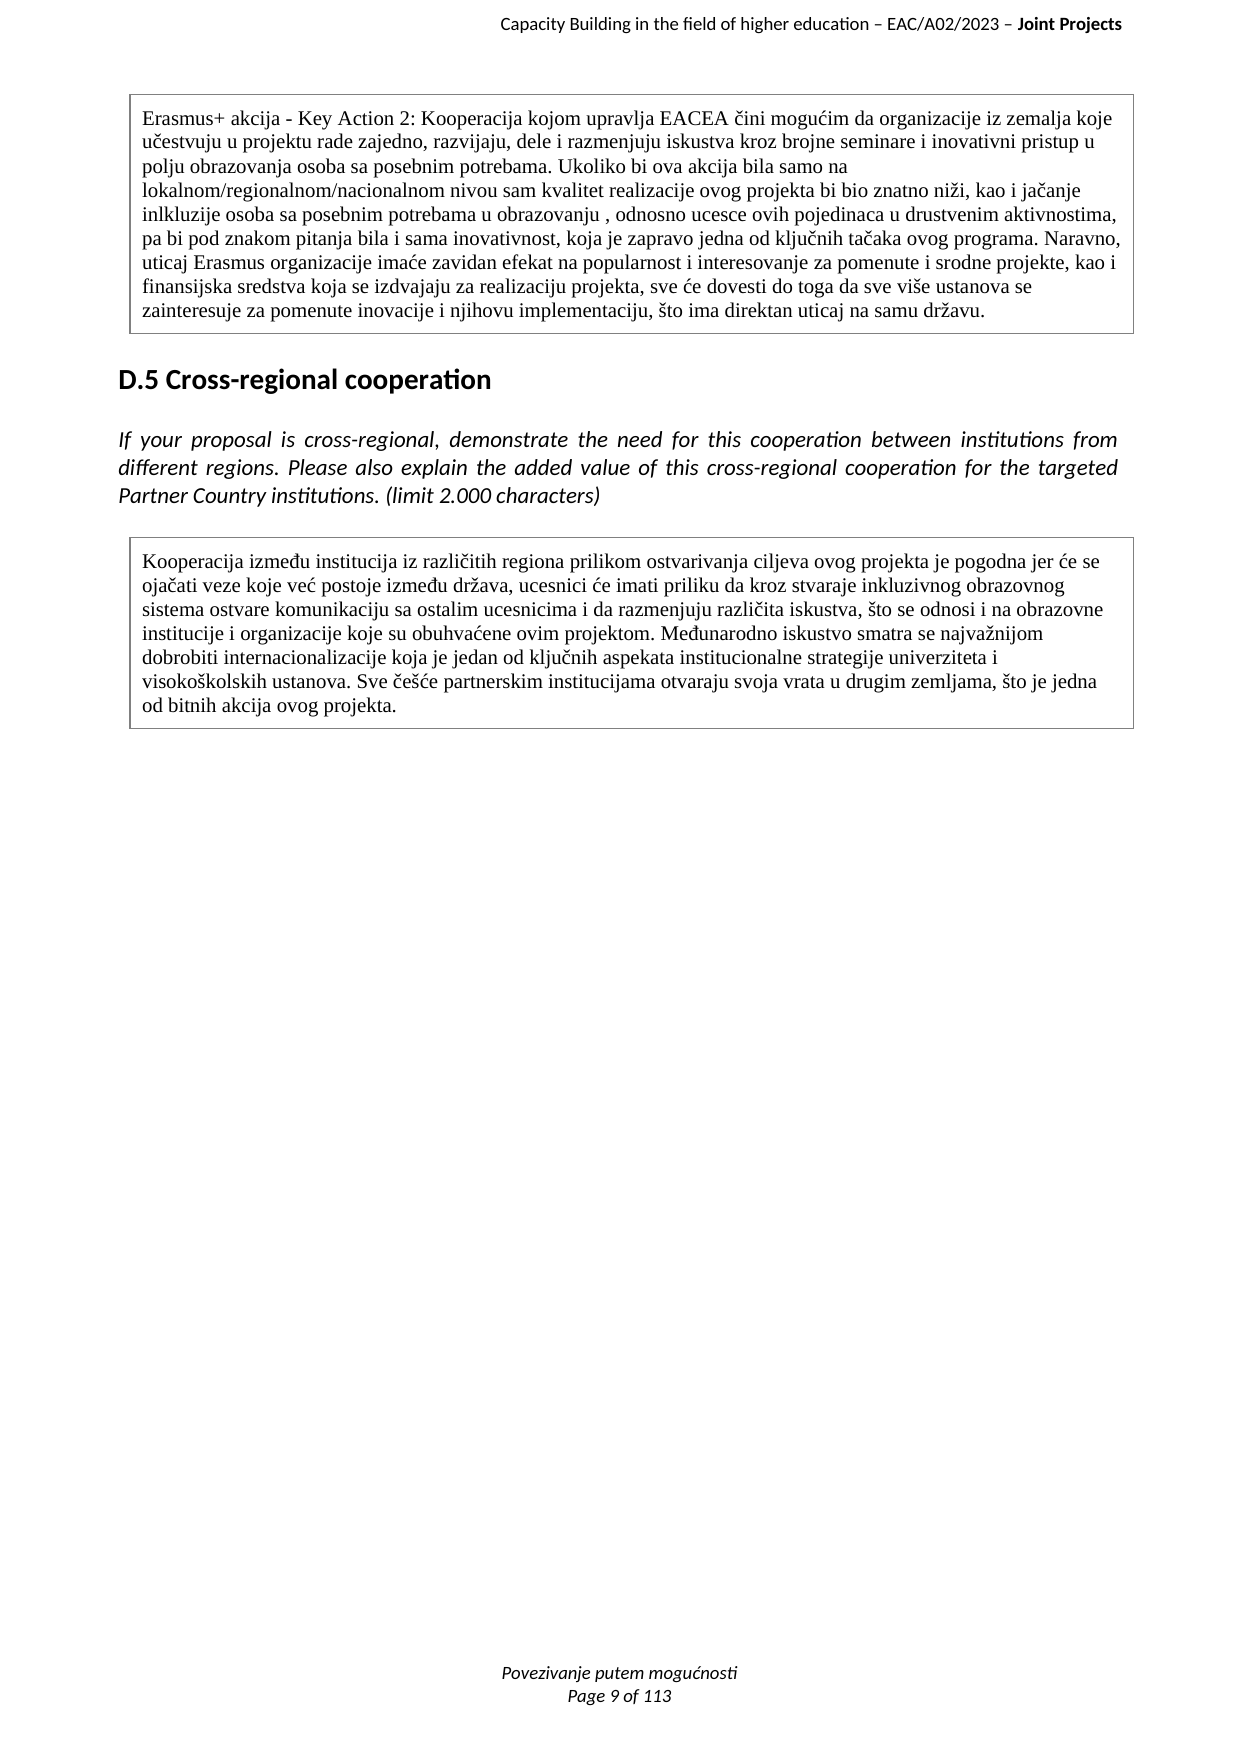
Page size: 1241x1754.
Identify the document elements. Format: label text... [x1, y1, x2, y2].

table_header Kooperacija između institucija iz različitih regiona prilikom ostvarivanja ciljeva ovog projekta je pogodna jer će se ojačati veze koje već postoje između država, ucesnici će imati priliku da kroz stvaraje inkluzivnog obrazovnog sistema ostvare komunikaciju sa ostalim ucesnicima i da razmenjuju različita iskustva, što se odnosi i na obrazovne institucije i organizacije koje su obuhvaćene ovim projektom. Međunarodno iskustvo smatra se najvažnijom dobrobiti internacionalizacije koja je jedan od ključnih aspekata institucionalne strategije univerziteta i visokoškolskih ustanova. Sve češće partnerskim institucijama otvaraju svoja vrata u drugim zemljama, što je jedna od bitnih akcija ovog projekta. [131, 538, 1133, 727]
text If your proposal is cross-regional, demonstrate the need for this cooperation between institutions from different regions. Please also explain the added value of this cross-regional cooperation for the targeted Partner Country institutions. (limit 2.000 characters) [118, 425, 1122, 509]
subtitle D.5 Cross-regional cooperation [118, 361, 1122, 397]
table_header Erasmus+ akcija - Key Action 2: Kooperacija kojom upravlja EACEA čini mogućim da organizacije iz zemalja koje učestvuju u projektu rade zajedno, razvijaju, dele i razmenjuju iskustva kroz brojne seminare i inovativni pristup u polju obrazovanja osoba sa posebnim potrebama. Ukoliko bi ova akcija bila samo na lokalnom/regionalnom/nacionalnom nivou sam kvalitet realizacije ovog projekta bi bio znatno niži, kao i jačanje inlkluzije osoba sa posebnim potrebama u obrazovanju , odnosno ucesce ovih pojedinaca u drustvenim aktivnostima, pa bi pod znakom pitanja bila i sama inovativnost, koja je zapravo jedna od ključnih tačaka ovog programa. Naravno, uticaj Erasmus organizacije imaće zavidan efekat na popularnost i interesovanje za pomenute i srodne projekte, kao i finansijska sredstva koja se izdvajaju za realizaciju projekta, sve će dovesti do toga da sve više ustanova se zainteresuje za pomenute inovacije i njihovu implementaciju, što ima direktan uticaj na samu državu. [131, 95, 1133, 332]
